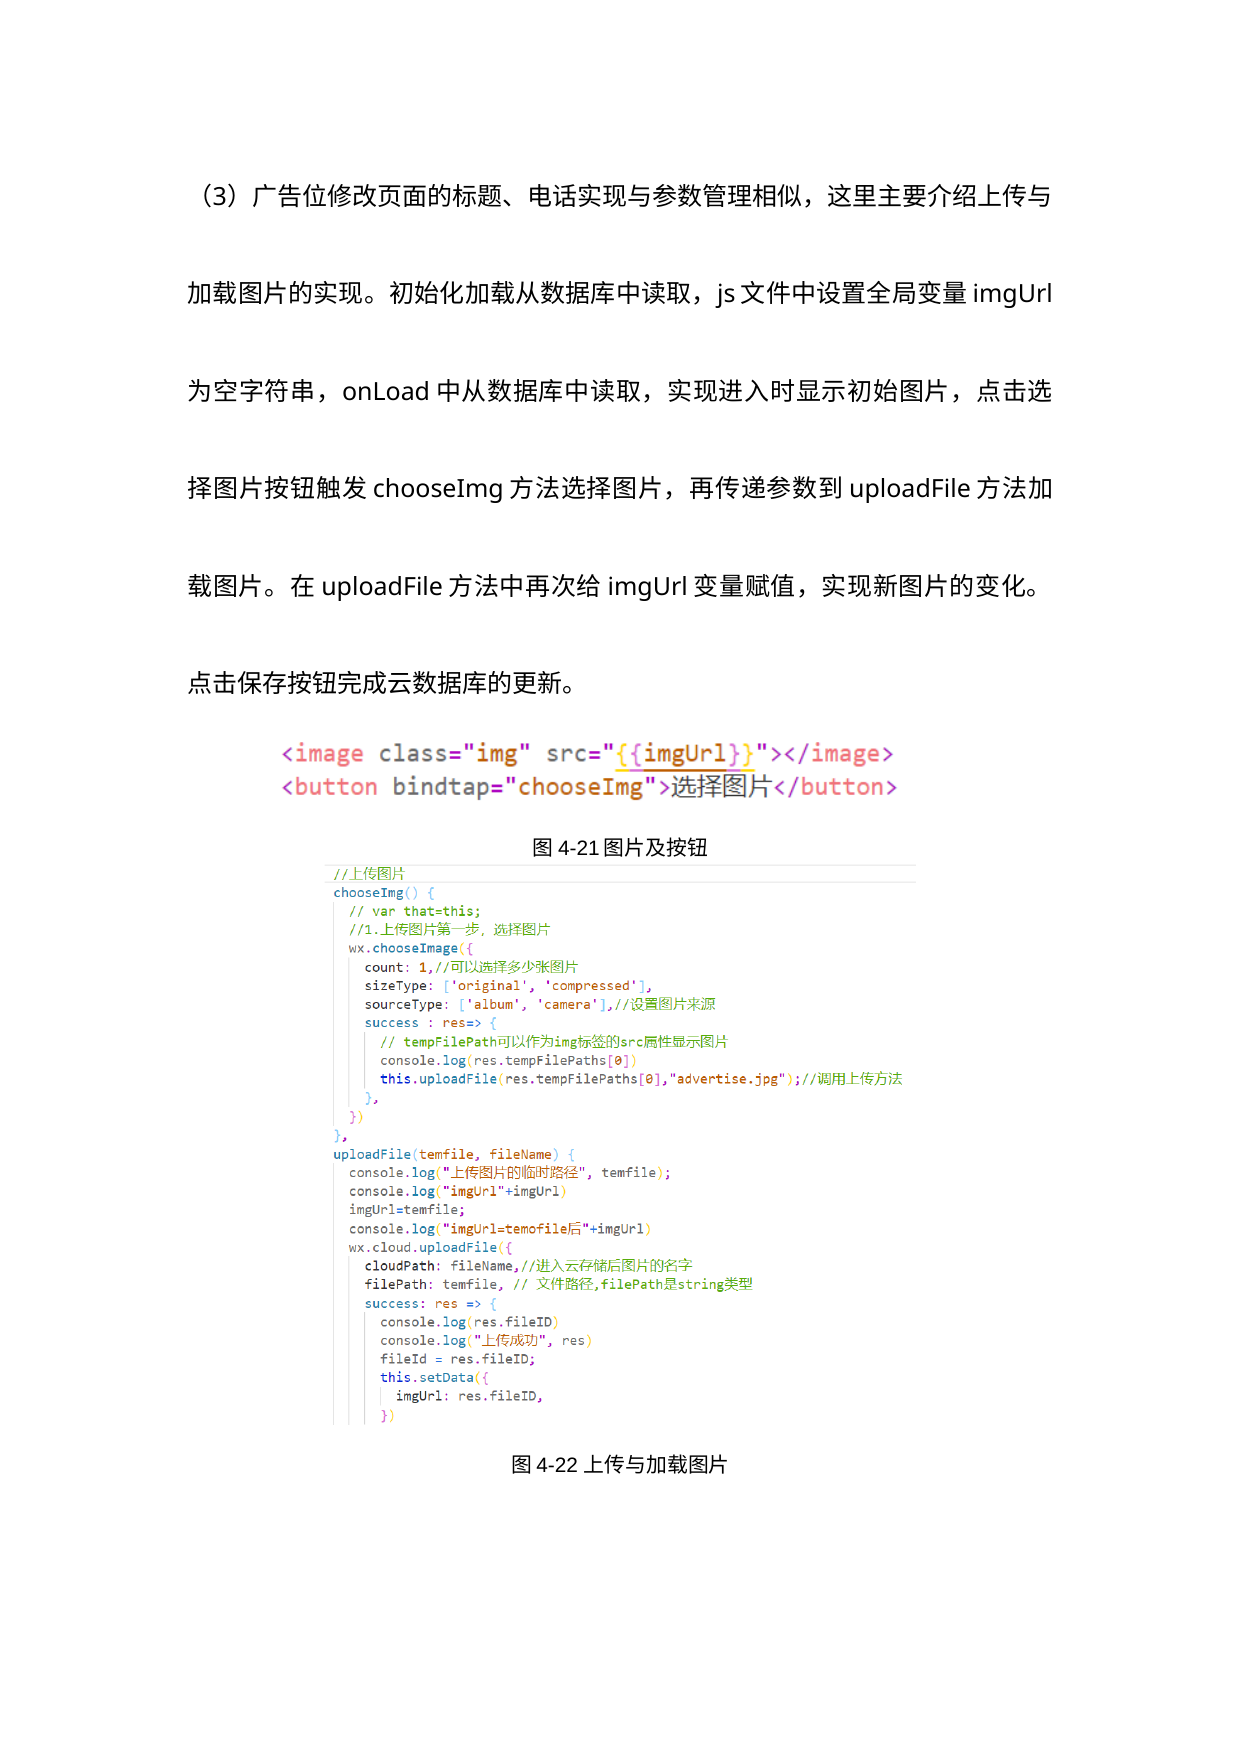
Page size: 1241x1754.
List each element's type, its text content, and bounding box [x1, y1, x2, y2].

list 广告位修改页面的标题、电话实现与参数管理相似，这里主要介绍上传与加载图片的实现。初始化加载从数据库中读取，js文件中设置全局变量imgUrl为空字符串，onLoad中从数据库中读取，实现进入时显示初始图片，点击选择图片按钮触发chooseImg方法选择图片，再传递参数到uploadFile方法加载图片。在uploadFile方法中再次给imgUrl变量赋值，实现新图片的变化。点击保存按钮完成云数据库的更新。 [187, 162, 1053, 714]
picture [324, 862, 916, 1425]
picture [270, 732, 970, 804]
list 图 4-22 上传与加载图片 [187, 1448, 1053, 1480]
list 图 4-21图片及按钮 [187, 830, 1053, 863]
